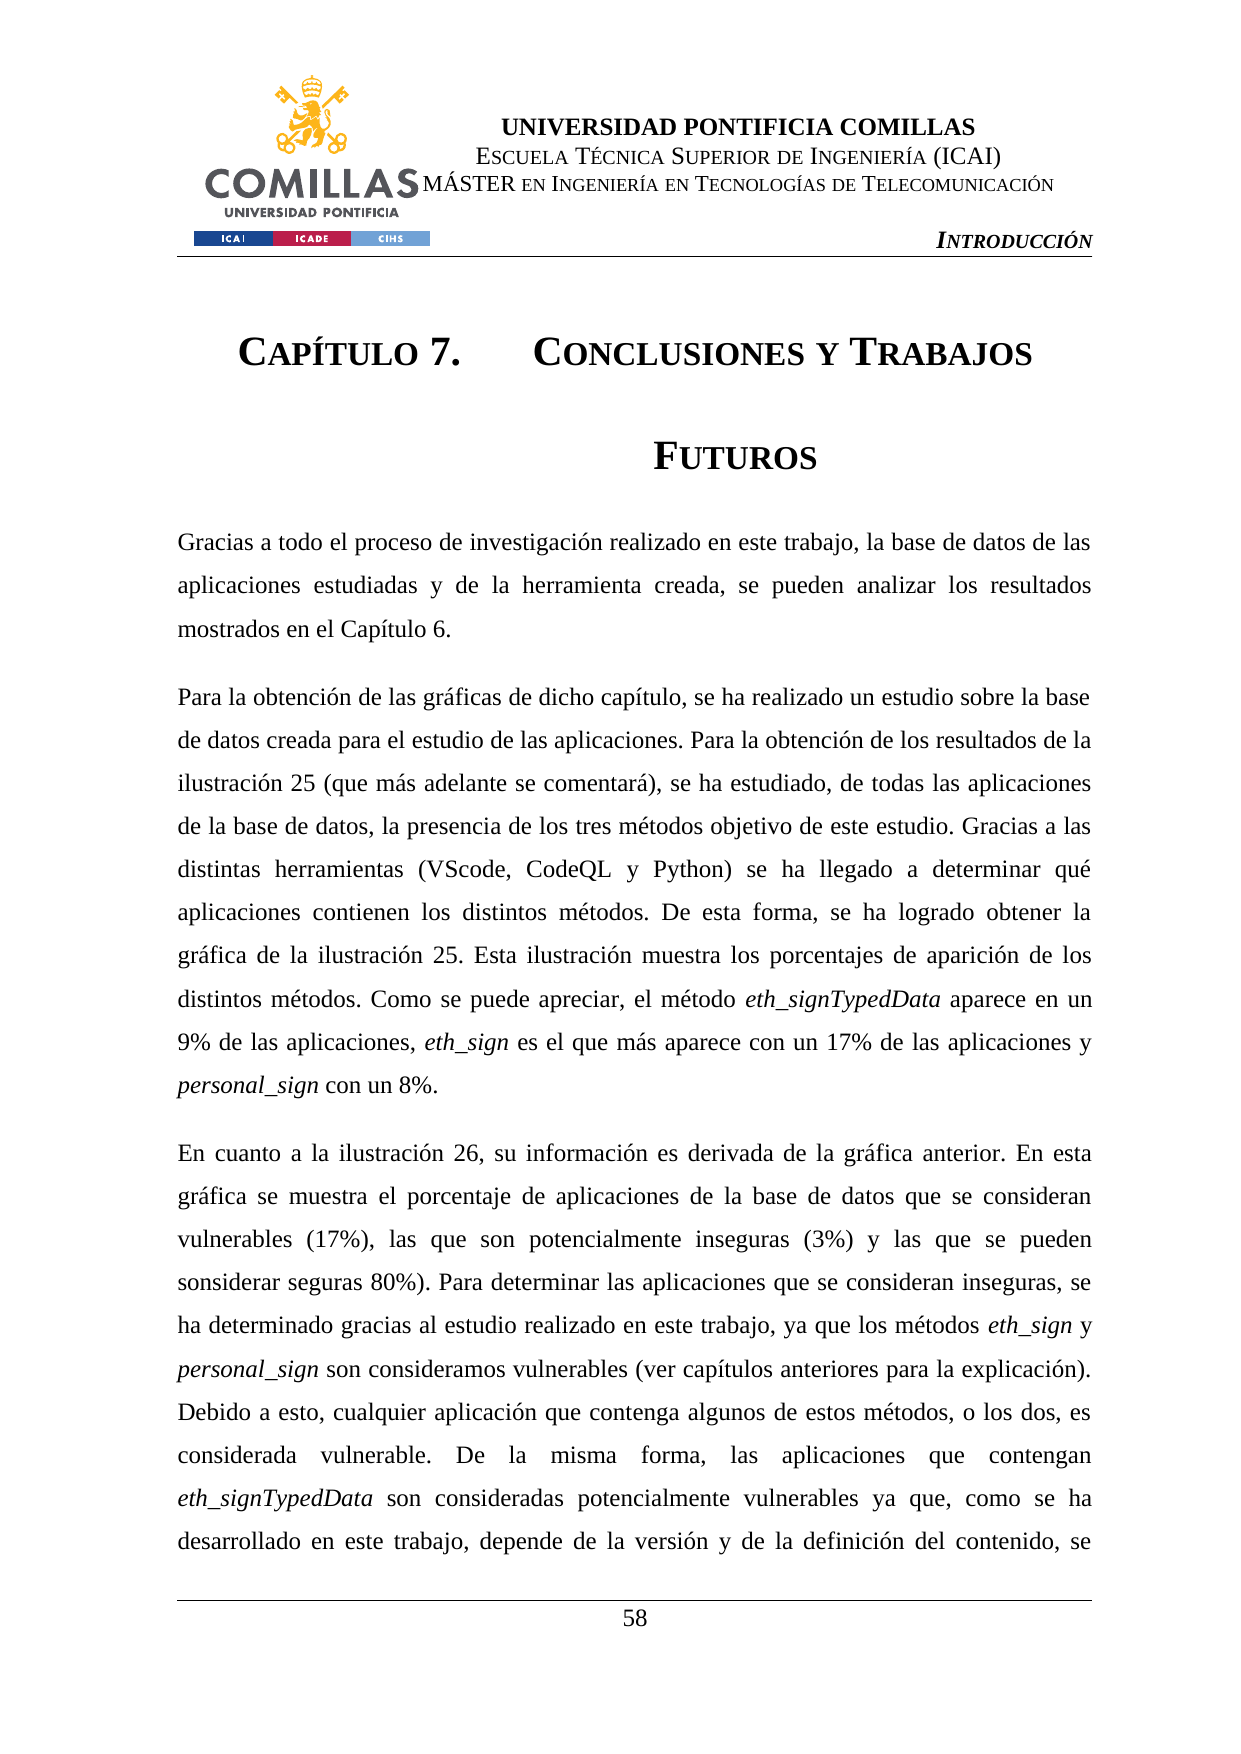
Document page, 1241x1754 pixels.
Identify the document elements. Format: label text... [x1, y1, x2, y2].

subtitle Conclusiones y Trabajos Futuros [177, 282, 1092, 490]
text Para la obtención de las gráficas de dicho capítulo, se ha realizado un estudio sobre la base de datos creada para el estudio de las aplicaciones. Para la obtención de los resultados de la ilustración 25 (que más adelante se comentará), se ha estudiado, de todas las aplicaciones de la base de datos, la presencia de los tres métodos objetivo de este estudio. Gracias a las distintas herramientas (VScode, CodeQL y Python) se ha llegado a determinar qué aplicaciones contienen los distintos métodos. De esta forma, se ha logrado obtener la gráfica de la ilustración 25. Esta ilustración muestra los porcentajes de aparición de los distintos métodos. Como se puede apreciar, el método eth_signTypedData aparece en un 9% de las aplicaciones, eth_sign es el que más aparece con un 17% de las aplicaciones y personal_sign con un 8%. [177, 682, 1092, 1099]
text Gracias a todo el proceso de investigación realizado en este trabajo, la base de datos de las aplicaciones estudiadas y de la herramienta creada, se pueden analizar los resultados mostrados en el Capítulo 6. [177, 527, 1092, 642]
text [177, 1138, 1092, 1555]
